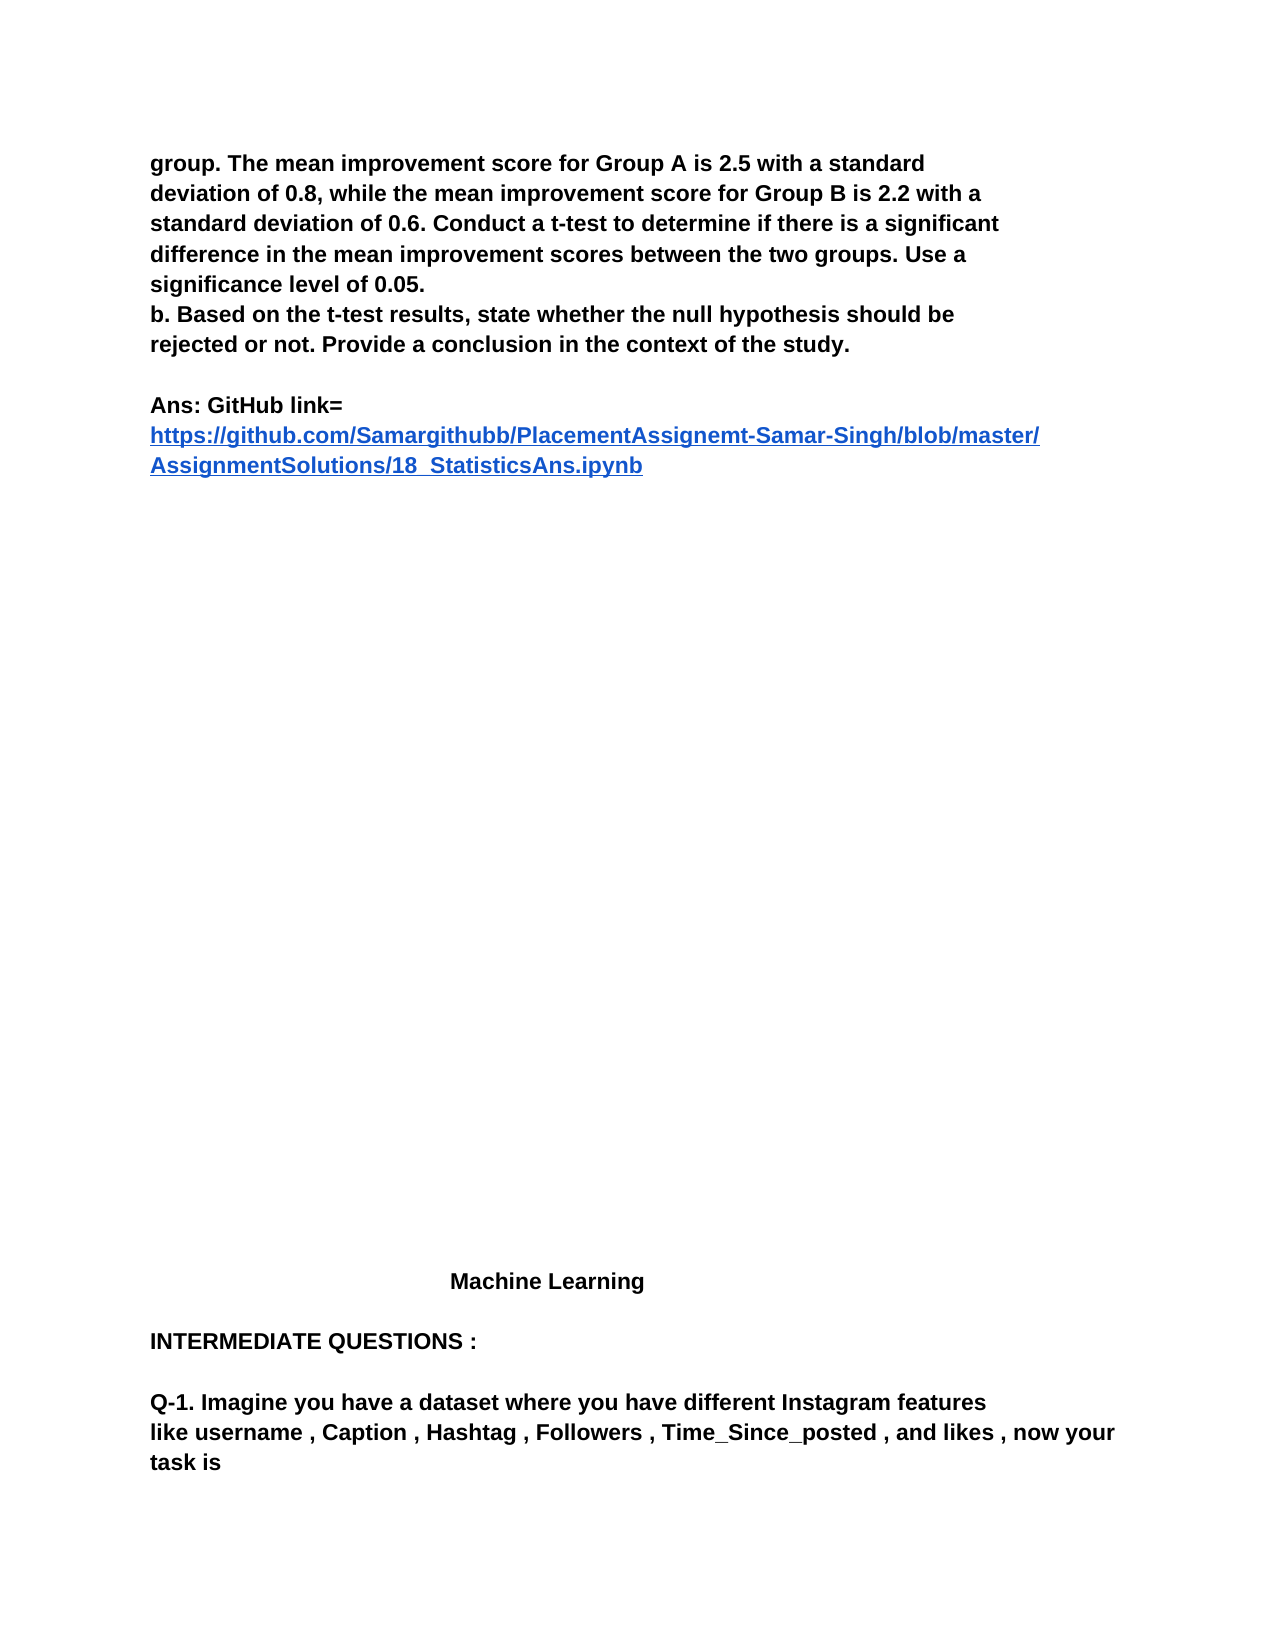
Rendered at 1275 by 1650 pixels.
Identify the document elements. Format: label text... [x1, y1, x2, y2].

text INTERMEDIATE QUESTIONS : [150, 1328, 1125, 1354]
text difference in the mean improvement scores between the two groups. Use a [150, 241, 1125, 267]
text rejected or not. Provide a conclusion in the context of the study. [150, 331, 1125, 358]
text group. The mean improvement score for Group A is 2.5 with a standard [150, 150, 1125, 176]
text like username , Caption , Hashtag , Followers , Time_Since_posted , and likes , now your task is [150, 1419, 1125, 1475]
text Machine Learning [150, 1268, 1125, 1294]
text deviation of 0.8, while the mean improvement score for Group B is 2.2 with a [150, 180, 1125, 207]
text standard deviation of 0.6. Conduct a t-test to determine if there is a significant [150, 210, 1125, 237]
text b. Based on the t-test results, state whether the null hypothesis should be [150, 301, 1125, 327]
text significance level of 0.05. [150, 271, 1125, 297]
text Q-1. Imagine you have a dataset where you have different Instagram features [150, 1388, 1125, 1415]
text Ans: GitHub link= https://github.com/Samargithubb/PlacementAssignemt-Samar-Singh/blob/master/AssignmentSolutions/18_StatisticsAns.ipynb [150, 392, 1125, 478]
